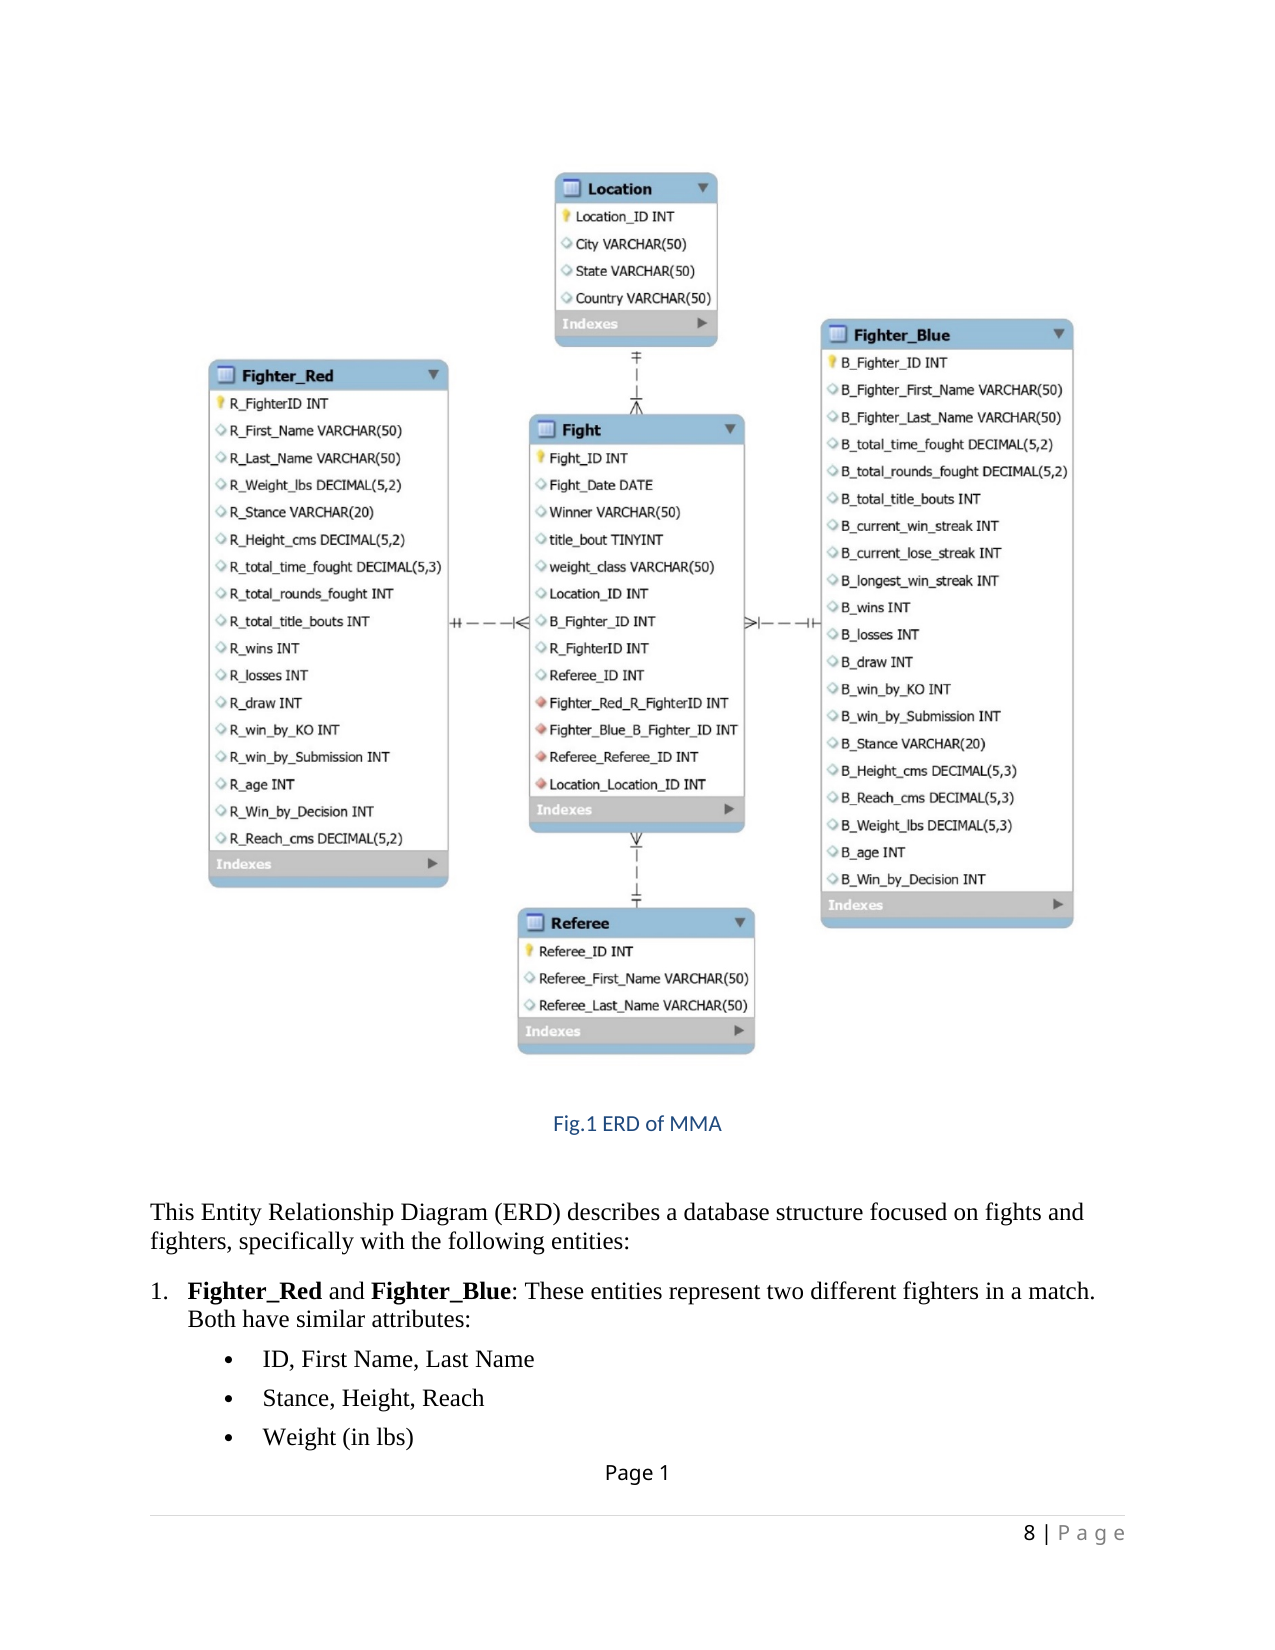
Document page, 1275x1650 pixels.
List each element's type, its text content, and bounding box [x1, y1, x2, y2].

text Fig.1 ERD of MMA [150, 1109, 1125, 1137]
list Weight (in lbs) [225, 1422, 1125, 1451]
list Fighter_Red and Fighter_Blue: These entities represent two different fighters in a match. Both have similar attributes: [150, 1276, 1125, 1333]
picture [183, 150, 1092, 1081]
list Stance, Height, Reach [225, 1383, 1125, 1412]
text This Entity Relationship Diagram (ERD) describes a database structure focused on fights and fighters, specifically with the following entities: [150, 1197, 1125, 1255]
list ID, First Name, Last Name [225, 1344, 1125, 1372]
